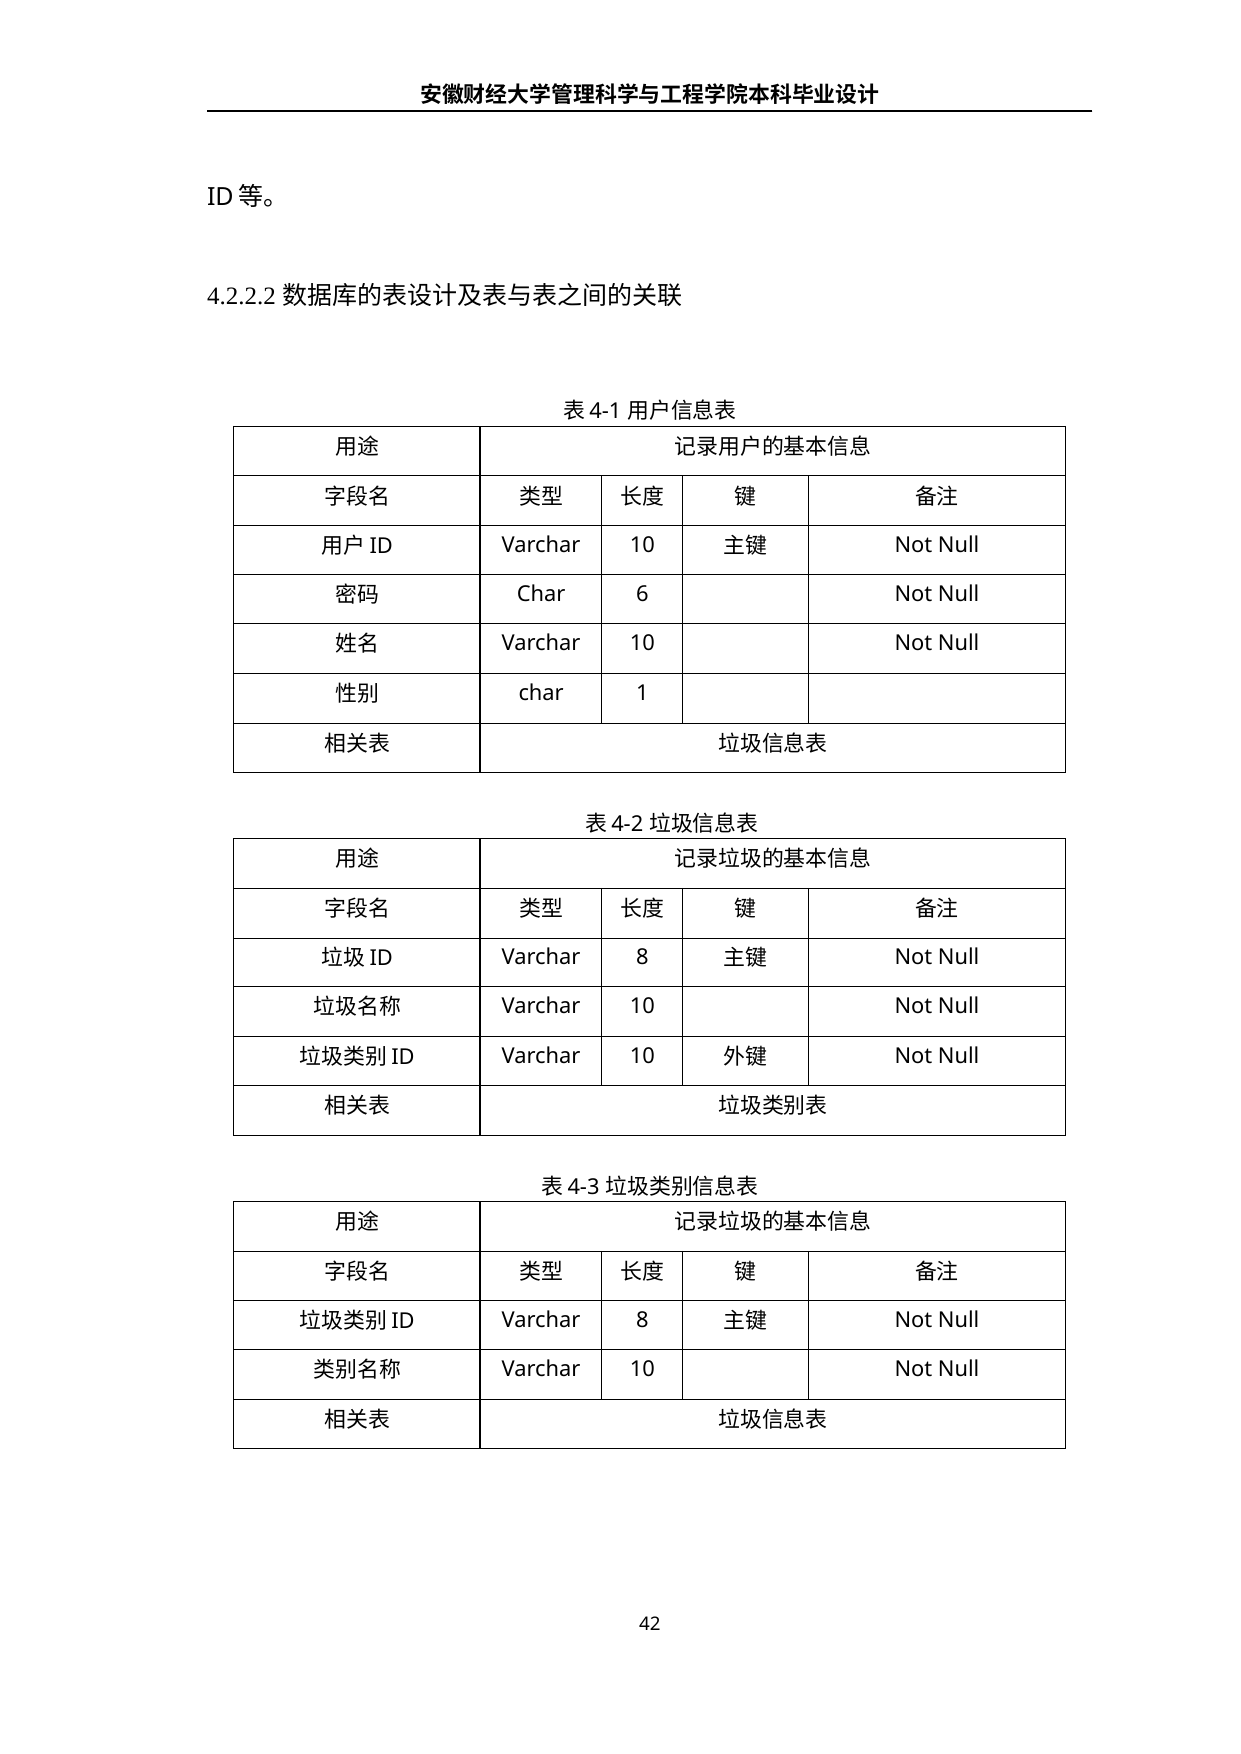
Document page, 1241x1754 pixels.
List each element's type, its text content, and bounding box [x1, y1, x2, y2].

table_cell 字段名 [234, 889, 479, 938]
table_cell 垃圾ID [234, 939, 479, 986]
table_cell 10 [602, 1037, 682, 1085]
table_cell 备注 [809, 476, 1065, 525]
table_cell 主键 [683, 939, 808, 986]
table_cell 8 [602, 939, 682, 986]
table_cell 10 [602, 987, 682, 1036]
table_cell 垃圾类别ID [234, 1037, 479, 1085]
table_cell 相关表 [234, 724, 479, 772]
table_cell 垃圾信息表 [481, 724, 1065, 772]
table_cell Varchar [481, 1037, 601, 1085]
table_cell Not Null [809, 1037, 1065, 1085]
table_header 记录垃圾的基本信息 [481, 839, 1065, 888]
table_cell 备注 [809, 889, 1065, 938]
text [207, 162, 1092, 227]
table_cell 类型 [481, 889, 601, 938]
table_cell 长度 [602, 889, 682, 938]
table_cell 字段名 [234, 476, 479, 525]
subtitle 4.2.2.2 数据库的表设计及表与表之间的关联 [207, 261, 1092, 326]
table_cell 密码 [234, 575, 479, 623]
table_cell 10 [602, 526, 682, 573]
table_cell Not Null [809, 624, 1065, 673]
table_cell Varchar [481, 1301, 601, 1349]
table_cell 类型 [481, 476, 601, 525]
table_cell 外键 [683, 1037, 808, 1085]
table_cell 6 [602, 575, 682, 623]
table_cell Varchar [481, 987, 601, 1036]
table_cell 长度 [602, 476, 682, 525]
table_cell 主键 [683, 1301, 808, 1349]
table_cell 键 [683, 889, 808, 938]
text 表4-1 用户信息表 [207, 393, 1092, 426]
table_header 记录用户的基本信息 [481, 427, 1065, 475]
text 表4-2 垃圾信息表 [207, 806, 1092, 838]
table_cell 主键 [683, 526, 808, 573]
table_cell Varchar [481, 526, 601, 573]
table_cell 字段名 [234, 1252, 479, 1300]
table_cell Not Null [809, 575, 1065, 623]
table_cell 长度 [602, 1252, 682, 1300]
table_cell [683, 674, 808, 722]
table_cell [683, 987, 808, 1036]
table_cell 1 [602, 674, 682, 722]
table_cell 备注 [809, 1252, 1065, 1300]
table_cell 类别名称 [234, 1350, 479, 1398]
table_cell 垃圾类别表 [481, 1086, 1065, 1135]
table_cell 垃圾类别ID [234, 1301, 479, 1349]
table_cell 键 [683, 1252, 808, 1300]
table_cell 用户ID [234, 526, 479, 573]
table_header 用途 [234, 427, 479, 475]
text 表4-3 垃圾类别信息表 [207, 1168, 1092, 1201]
table_header 用途 [234, 839, 479, 888]
table_cell 键 [683, 476, 808, 525]
table_cell Char [481, 575, 601, 623]
table_cell Not Null [809, 939, 1065, 986]
table_cell 相关表 [234, 1086, 479, 1135]
table_cell 相关表 [234, 1400, 479, 1448]
table_cell 垃圾名称 [234, 987, 479, 1036]
table_cell Not Null [809, 987, 1065, 1036]
table_cell char [481, 674, 601, 722]
table_cell [683, 575, 808, 623]
table_cell Varchar [481, 1350, 601, 1398]
table_cell [683, 1350, 808, 1398]
table_cell 垃圾信息表 [481, 1400, 1065, 1448]
table_header 用途 [234, 1202, 479, 1251]
table_cell [683, 624, 808, 673]
table_cell 10 [602, 624, 682, 673]
table_header 记录垃圾的基本信息 [481, 1202, 1065, 1251]
table_cell Not Null [809, 1350, 1065, 1398]
table_cell 类型 [481, 1252, 601, 1300]
table_cell Not Null [809, 526, 1065, 573]
table_cell 8 [602, 1301, 682, 1349]
table_cell 姓名 [234, 624, 479, 673]
table_cell [809, 674, 1065, 722]
table_cell 10 [602, 1350, 682, 1398]
table_cell Not Null [809, 1301, 1065, 1349]
table_cell Varchar [481, 624, 601, 673]
table_cell 性别 [234, 674, 479, 722]
table_cell Varchar [481, 939, 601, 986]
